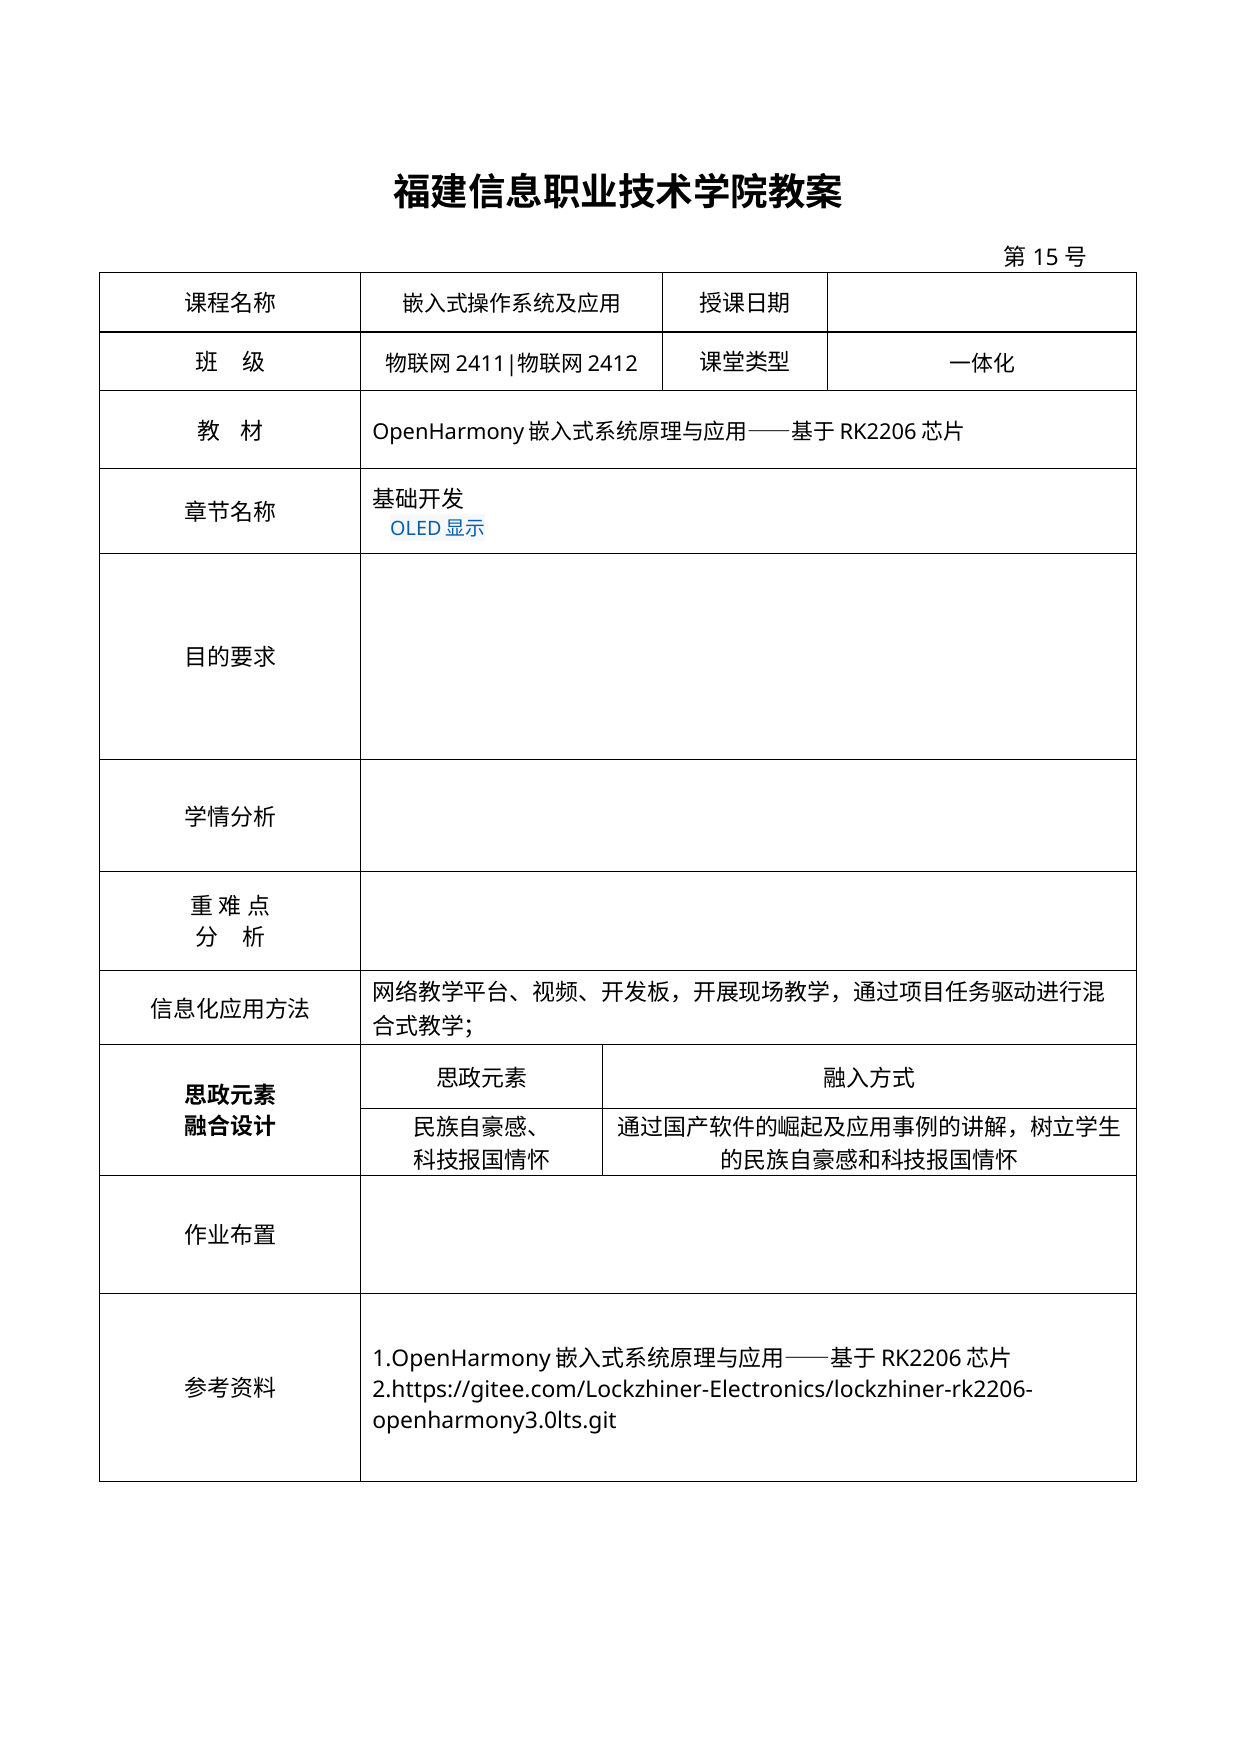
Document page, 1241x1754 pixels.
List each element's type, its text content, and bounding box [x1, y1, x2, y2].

table_cell 思政元素 [361, 1045, 602, 1107]
table_cell [361, 554, 1136, 759]
table_header 课程名称 [100, 273, 360, 331]
table_cell 网络教学平台、视频、开发板，开展现场教学，通过项目任务驱动进行混合式教学； [361, 971, 1136, 1044]
table_header [828, 273, 1136, 331]
table_cell 通过国产软件的崛起及应用事例的讲解，树立学生的民族自豪感和科技报国情怀 [603, 1109, 1136, 1175]
table_cell 思政元素 融合设计 [100, 1045, 360, 1175]
table_cell 目的要求 [100, 554, 360, 759]
table_cell 民族自豪感、 科技报国情怀 [361, 1109, 602, 1175]
table_cell [361, 1176, 1136, 1293]
table_cell 重 难 点 分 析 [100, 872, 360, 970]
table_cell [361, 872, 1136, 970]
table_cell 学情分析 [100, 760, 360, 871]
table_cell [361, 760, 1136, 871]
table_cell 班 级 [100, 333, 360, 390]
table_cell 教 材 [100, 391, 360, 468]
table_header 嵌入式操作系统及应用 [361, 273, 662, 331]
table_cell 融入方式 [603, 1045, 1136, 1107]
table_cell 1.OpenHarmony嵌入式系统原理与应用——基于RK2206芯片 2.https://gitee.com/Lockzhiner-Electronics/lockzhiner-rk2206-openharmony3.0lts.git [361, 1294, 1136, 1481]
table_cell 参考资料 [100, 1294, 360, 1481]
table_cell 一体化 [828, 333, 1136, 390]
table_cell 物联网2411|物联网2412 [361, 333, 662, 390]
table_cell OpenHarmony嵌入式系统原理与应用——基于RK2206芯片 [361, 391, 1136, 468]
table_cell 基础开发 OLED显示 [361, 469, 1136, 553]
table_cell 课堂类型 [663, 333, 827, 390]
text 第 15 号 [69, 241, 1087, 272]
table_cell 作业布置 [100, 1176, 360, 1293]
table_header 授课日期 [663, 273, 827, 331]
text 福建信息职业技术学院教案 [69, 181, 1167, 212]
table_cell 章节名称 [100, 469, 360, 553]
table_cell 信息化应用方法 [100, 971, 360, 1044]
